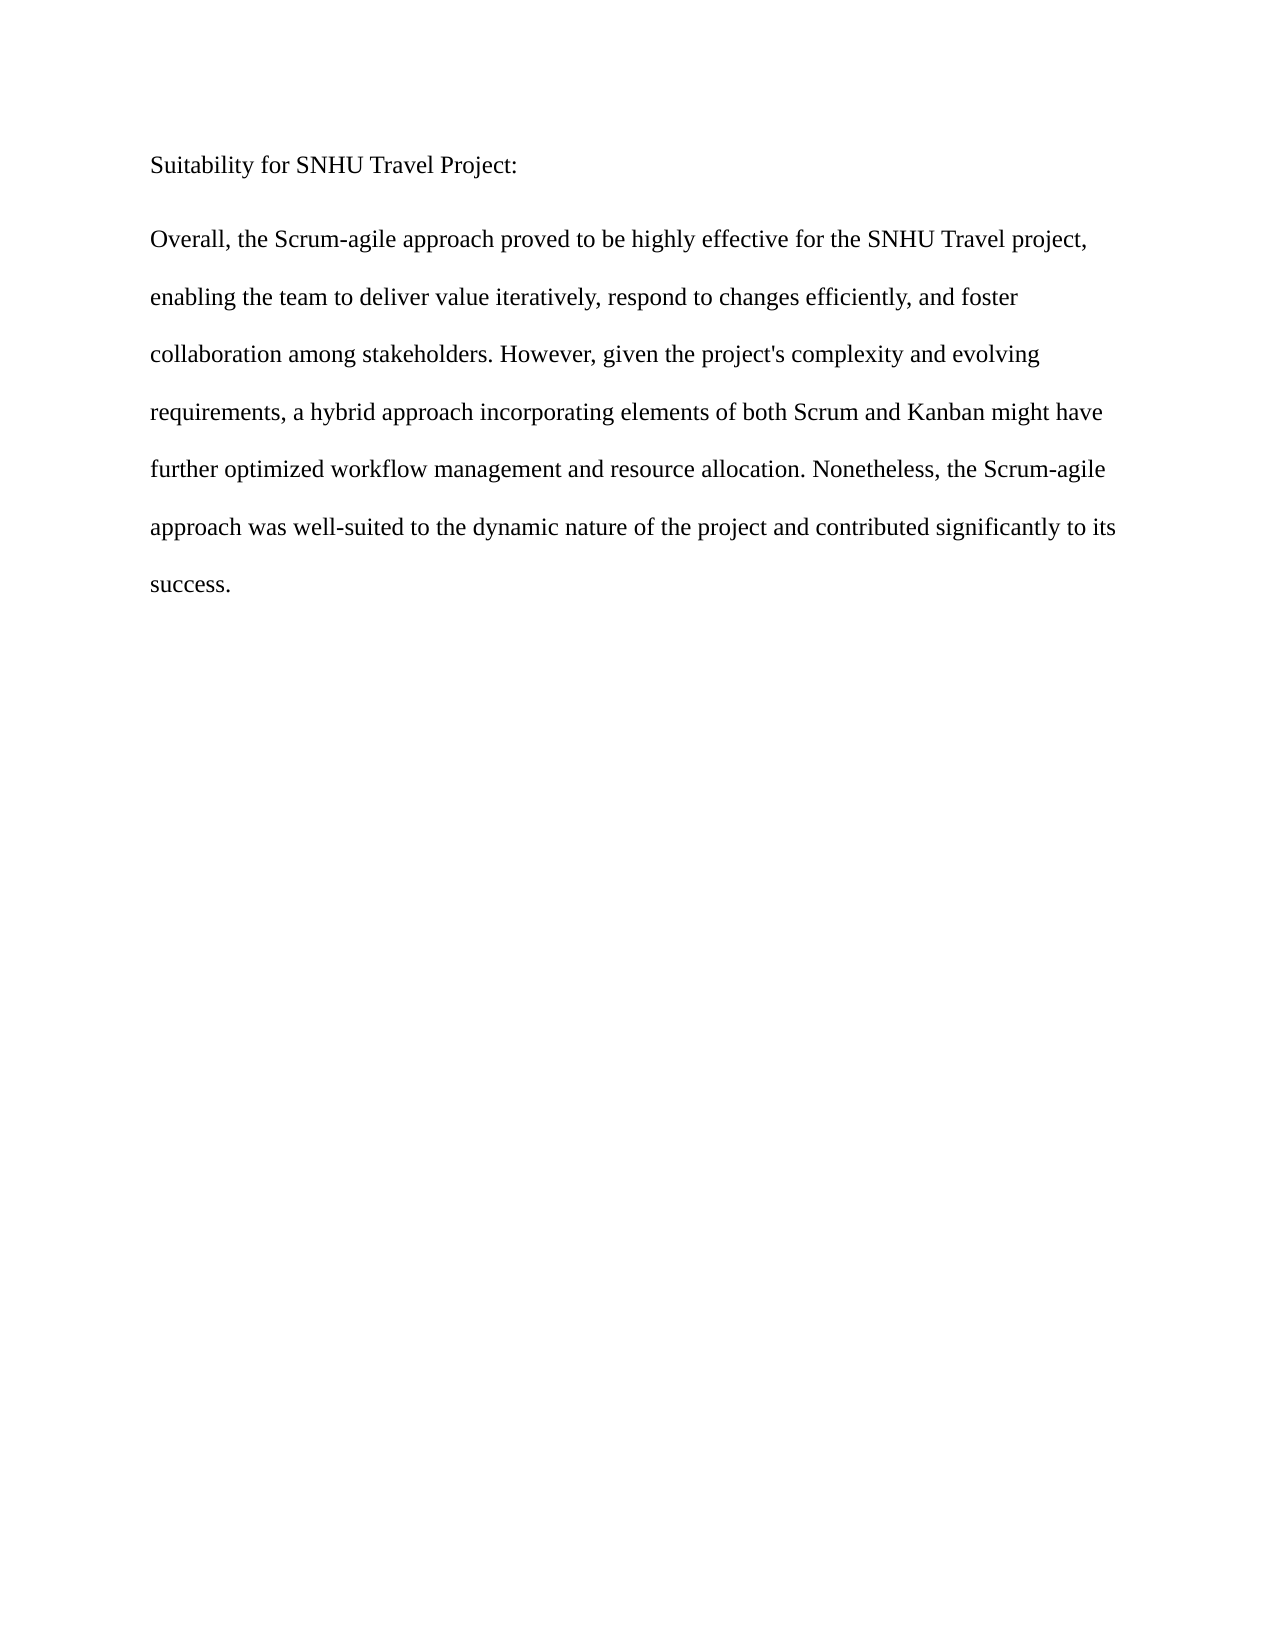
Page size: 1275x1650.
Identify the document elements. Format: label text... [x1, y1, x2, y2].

text Overall, the Scrum-agile approach proved to be highly effective for the SNHU Travel project, enabling the team to deliver value iteratively, respond to changes efficiently, and foster collaboration among stakeholders. However, given the project's complexity and evolving requirements, a hybrid approach incorporating elements of both Scrum and Kanban might have further optimized workflow management and resource allocation. Nonetheless, the Scrum-agile approach was well-suited to the dynamic nature of the project and contributed significantly to its success. [150, 224, 1125, 598]
text Suitability for SNHU Travel Project: [150, 150, 1125, 179]
